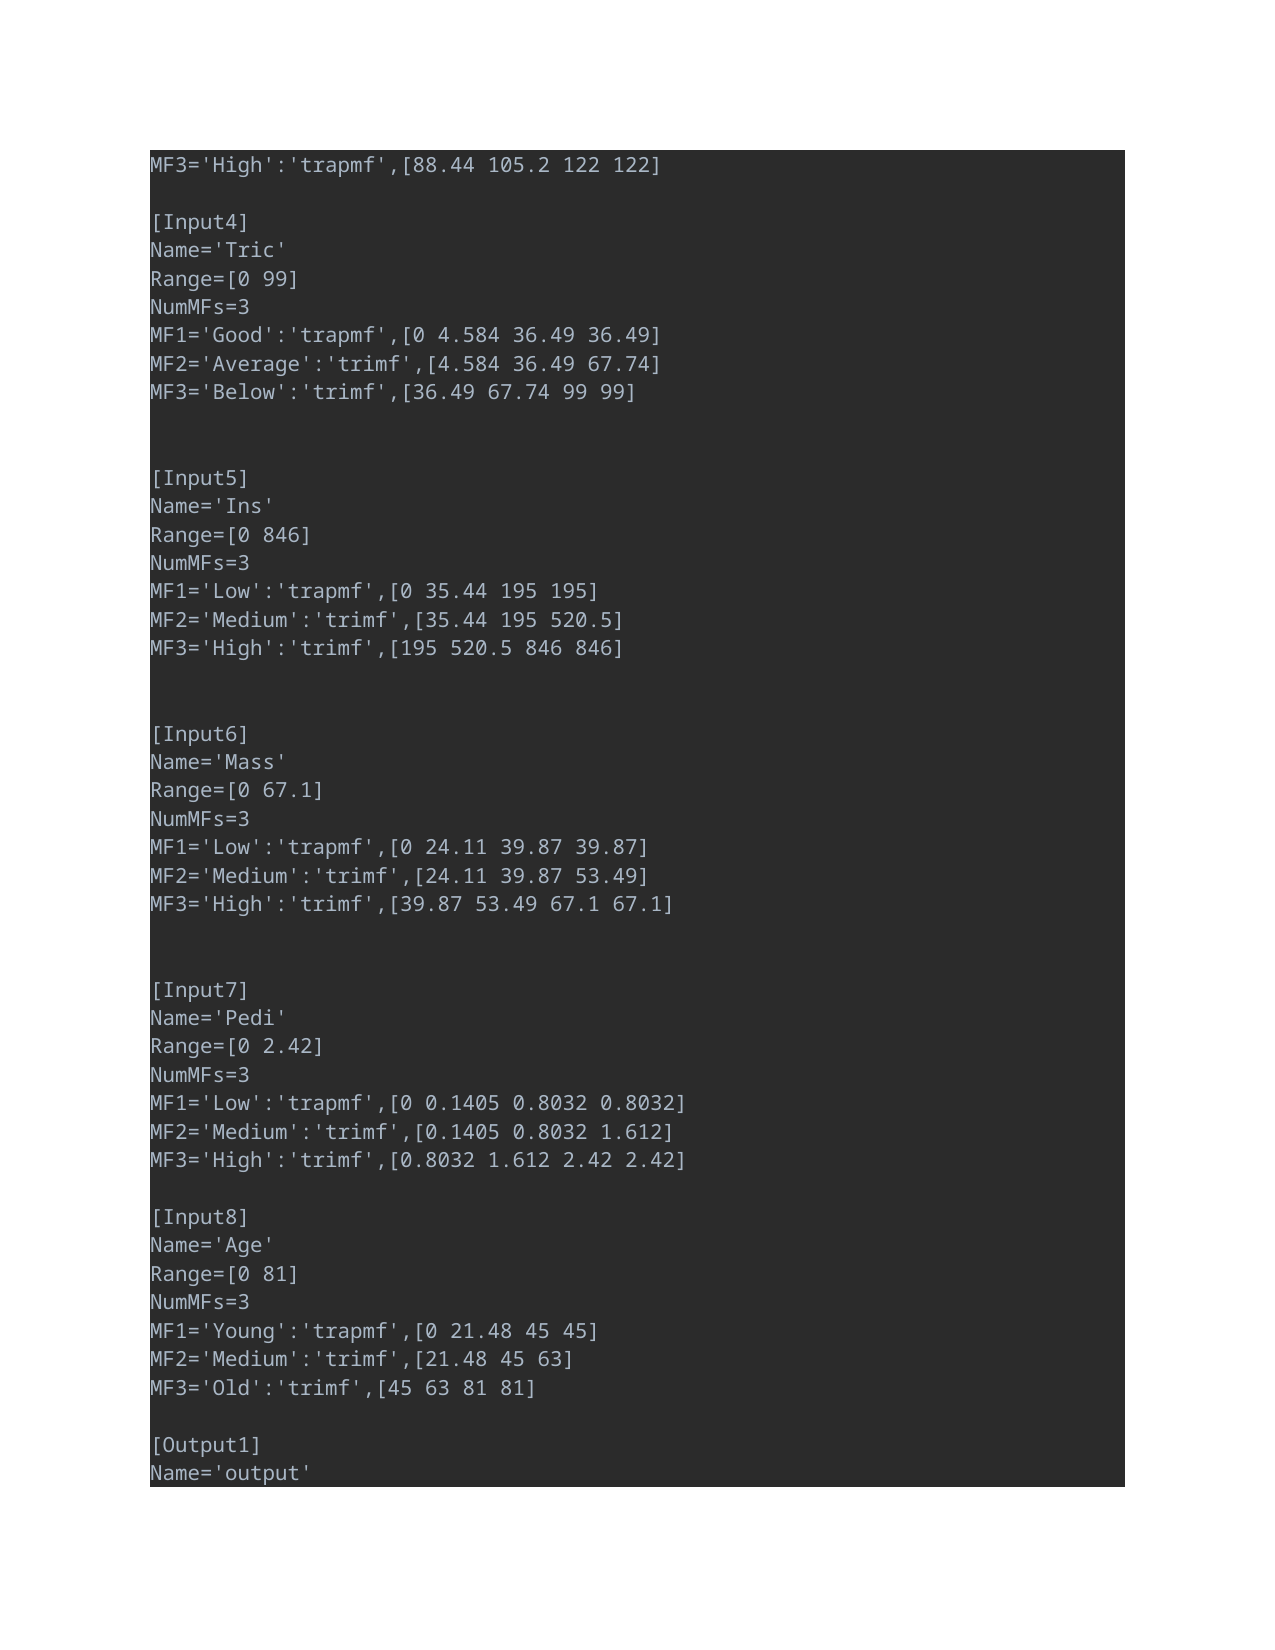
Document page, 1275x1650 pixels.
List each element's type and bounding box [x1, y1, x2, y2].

text [150, 150, 1125, 1487]
